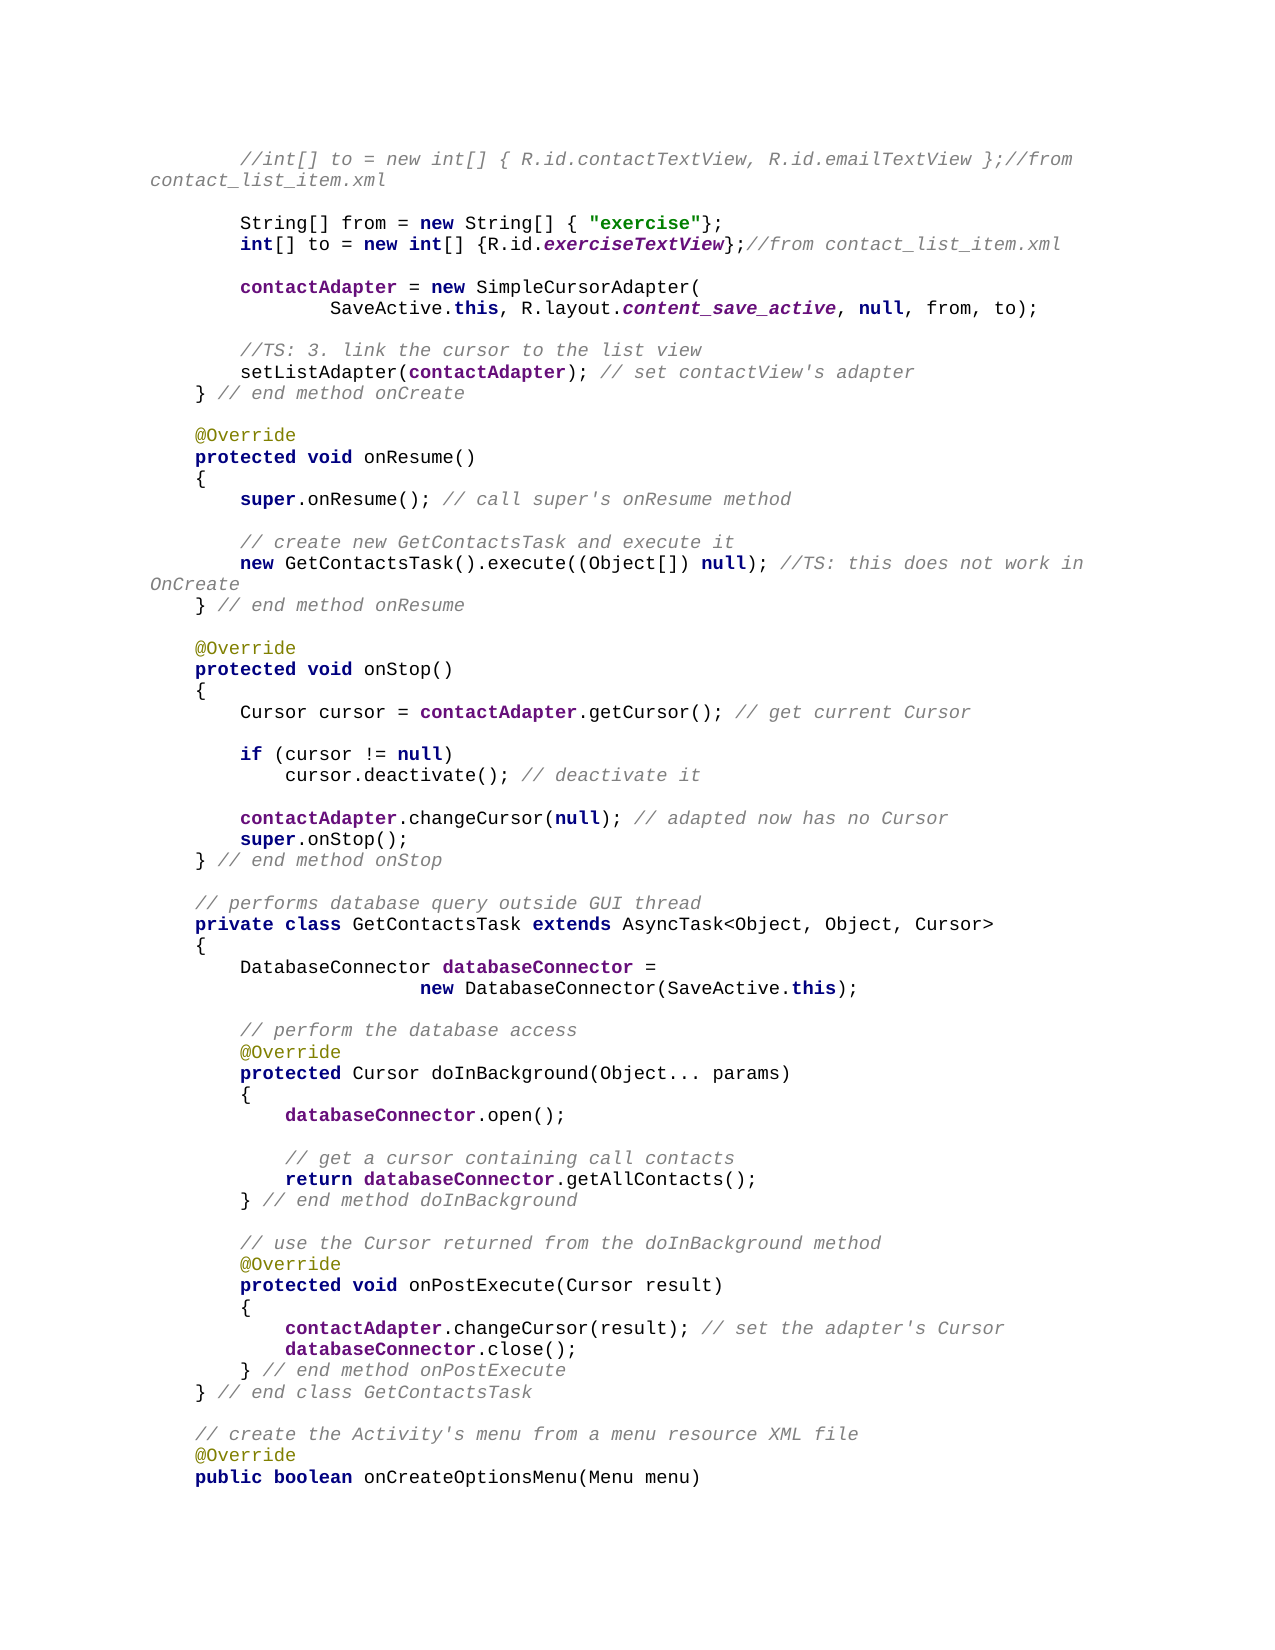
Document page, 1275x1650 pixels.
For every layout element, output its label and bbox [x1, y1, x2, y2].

text [150, 150, 1125, 1489]
